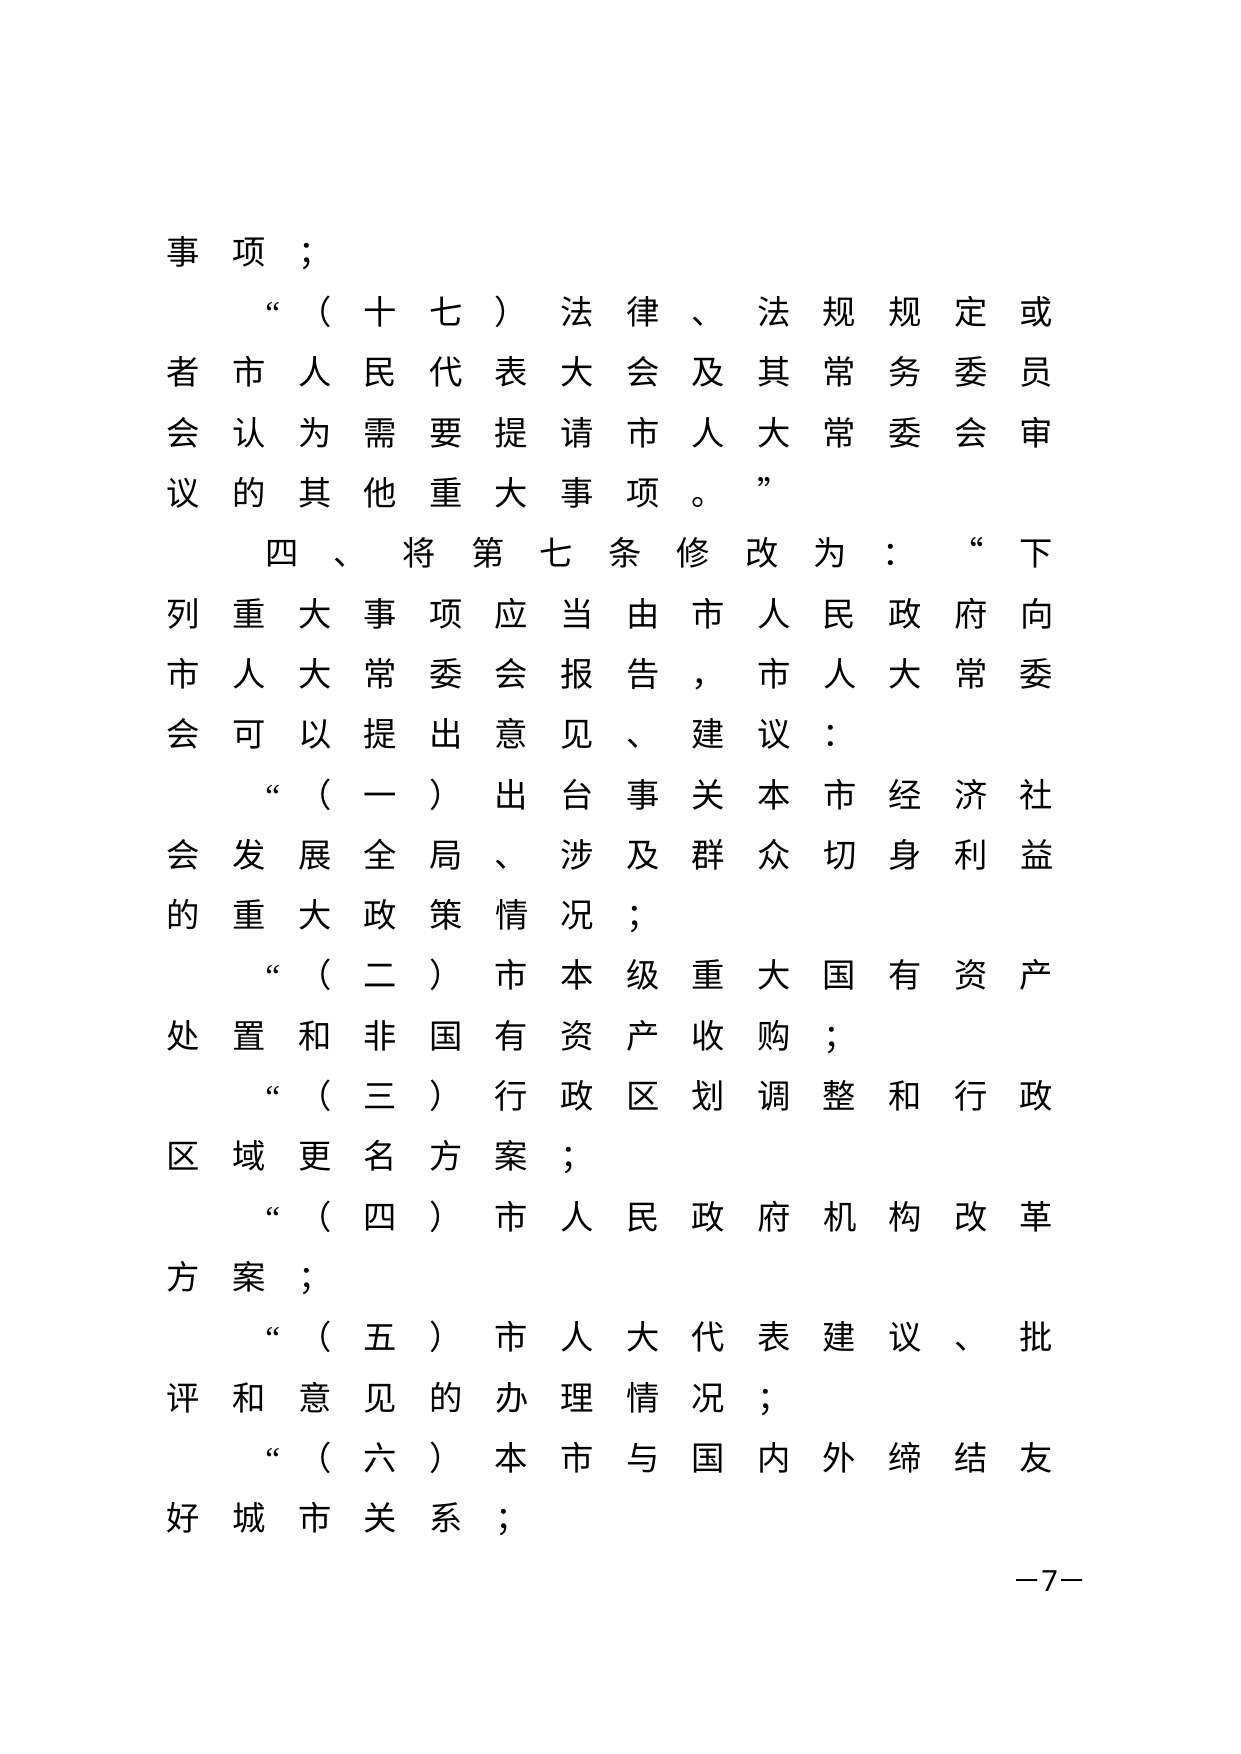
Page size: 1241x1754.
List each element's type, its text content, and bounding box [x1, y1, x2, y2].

list “（五）市人大代表建议、批评和意见的办理情况； [167, 1305, 1085, 1426]
list “（十七）法律、法规规定或者市人民代表大会及其常务委员会认为需要提请市人大常委会审议的其他重大事项。” [167, 280, 1085, 521]
list “（二）市本级重大国有资产处置和非国有资产收购； [167, 943, 1085, 1064]
list “（四）市人民政府机构改革方案； [167, 1184, 1085, 1305]
list “（一）出台事关本市经济社会发展全局、涉及群众切身利益的重大政策情况； [167, 762, 1085, 943]
list 四、将第七条修改为：“下列重大事项应当由市人民政府向市人大常委会报告，市人大常委会可以提出意见、建议： [167, 521, 1085, 762]
list “（六）本市与国内外缔结友好城市关系； [167, 1426, 1085, 1546]
list “（十六）市人民政府、市监察委员会、市中级人民法院、市人民检察院提请审议的其他重大事项； [167, 219, 1085, 280]
list “（三）行政区划调整和行政区域更名方案； [167, 1064, 1085, 1184]
